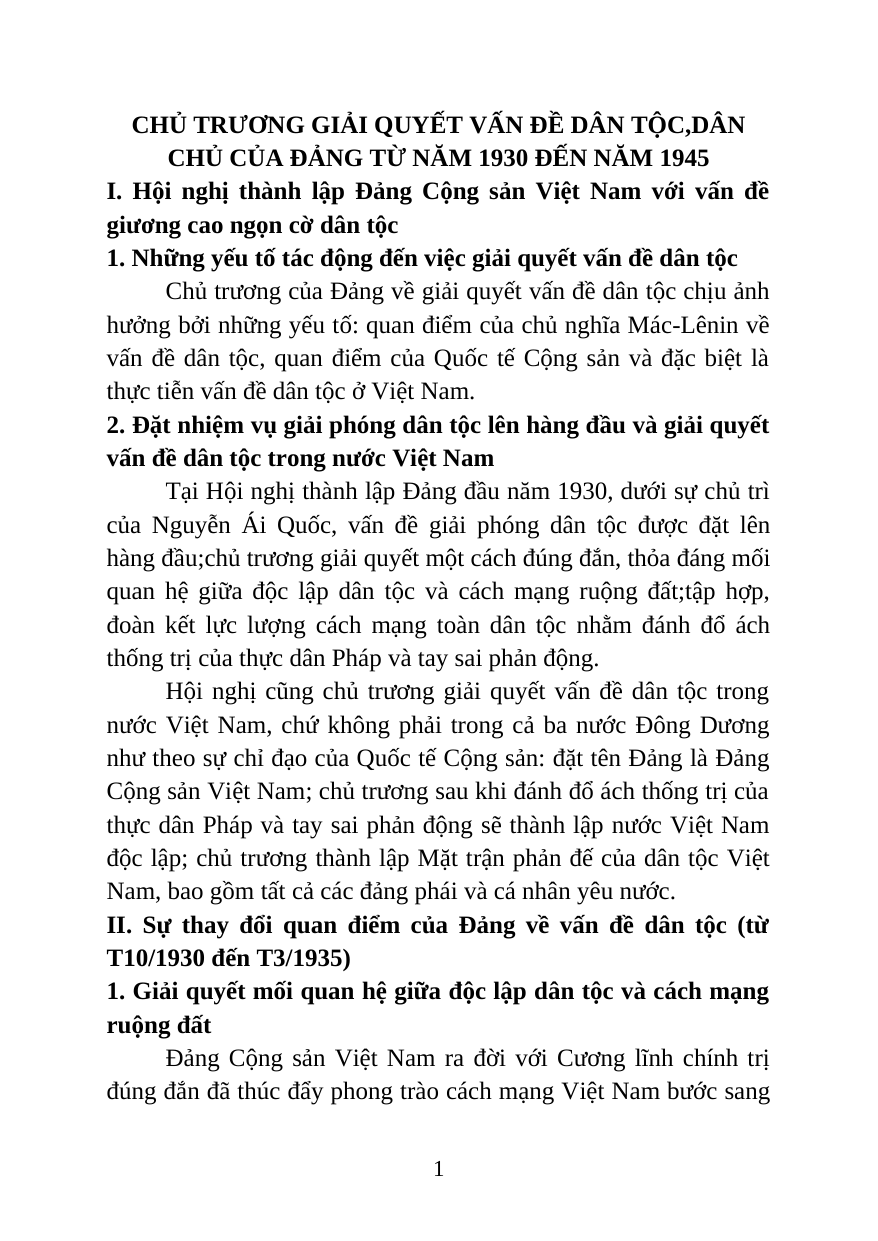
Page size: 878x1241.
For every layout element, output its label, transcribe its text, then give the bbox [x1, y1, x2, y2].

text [106, 1040, 771, 1106]
text Hội nghị cũng chủ trương giải quyết vấn đề dân tộc trong nước Việt Nam, chứ không phải trong cả ba nước Đông Dương như theo sự chỉ đạo của Quốc tế Cộng sản: đặt tên Đảng là Đảng Cộng sản Việt Nam; chủ trương sau khi đánh đổ ách thống trị của thực dân Pháp và tay sai phản động sẽ thành lập nước Việt Nam độc lập; chủ trương thành lập Mặt trận phản đế của dân tộc Việt Nam, bao gồm tất cả các đảng phái và cá nhân yêu nước. [106, 673, 771, 906]
text Chủ trương của Đảng về giải quyết vấn đề dân tộc chịu ảnh hưởng bởi những yếu tố: quan điểm của chủ nghĩa Mác-Lênin về vấn đề dân tộc, quan điểm của Quốc tế Cộng sản và đặc biệt là thực tiễn vấn đề dân tộc ở Việt Nam. [106, 273, 771, 406]
text Tại Hội nghị thành lập Đảng đầu năm 1930, dưới sự chủ trì của Nguyễn Ái Quốc, vấn đề giải phóng dân tộc được đặt lên hàng đầu;chủ trương giải quyết một cách đúng đắn, thỏa đáng mối quan hệ giữa độc lập dân tộc và cách mạng ruộng đất;tập hợp, đoàn kết lực lượng cách mạng toàn dân tộc nhằm đánh đổ ách thống trị của thực dân Pháp và tay sai phản động. [106, 473, 771, 673]
text 1. Giải quyết mối quan hệ giữa độc lập dân tộc và cách mạng ruộng đất [106, 973, 771, 1040]
text 1. Những yếu tố tác động đến việc giải quyết vấn đề dân tộc [106, 240, 771, 273]
text CHỦ TRƯƠNG GIẢI QUYẾT VẤN ĐỀ DÂN TỘC,DÂN CHỦ CỦA ĐẢNG TỪ NĂM 1930 ĐẾN NĂM 1945 [106, 106, 771, 173]
text II. Sự thay đổi quan điểm của Đảng về vấn đề dân tộc (từ T10/1930 đến T3/1935) [106, 906, 771, 973]
text I. Hội nghị thành lập Đảng Cộng sản Việt Nam với vấn đề giương cao ngọn cờ dân tộc [106, 173, 771, 240]
text 2. Đặt nhiệm vụ giải phóng dân tộc lên hàng đầu và giải quyết vấn đề dân tộc trong nước Việt Nam [106, 406, 771, 473]
